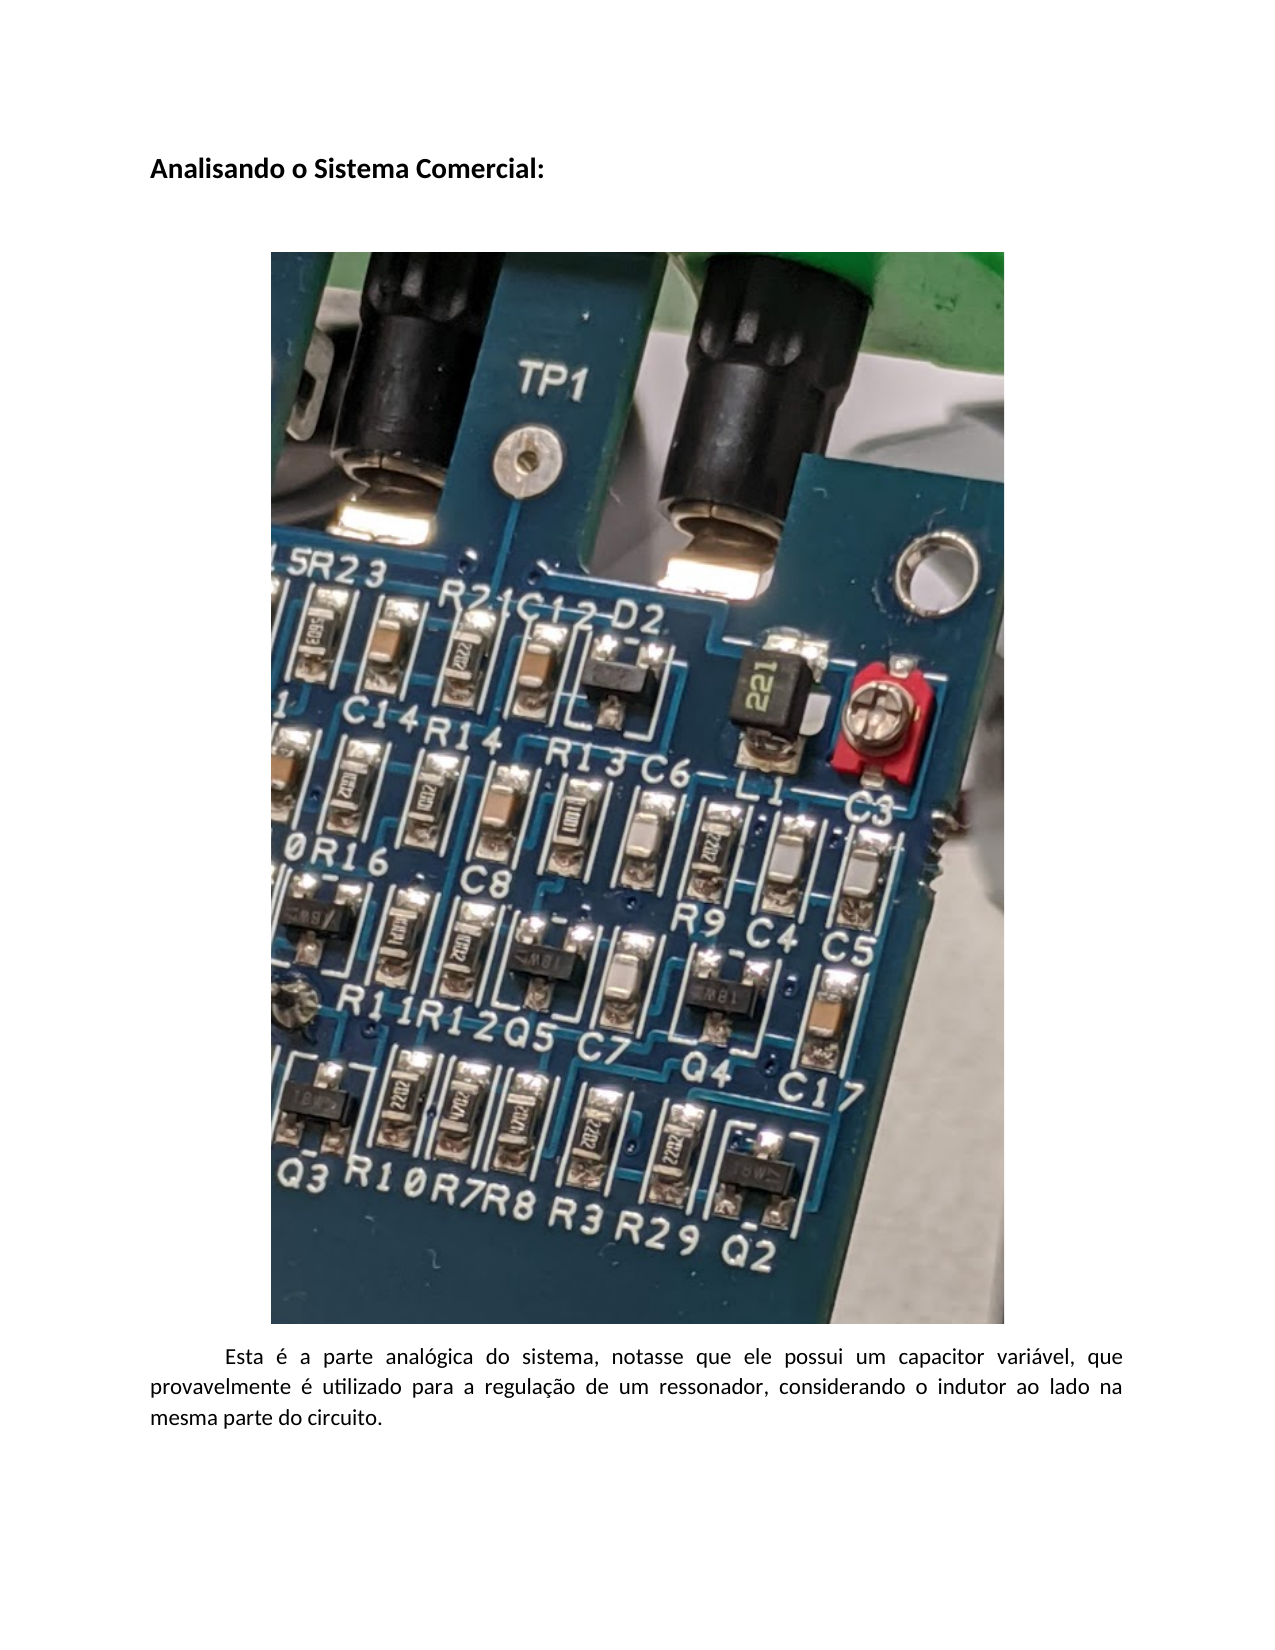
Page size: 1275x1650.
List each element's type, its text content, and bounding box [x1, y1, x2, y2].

text Esta é a parte analógica do sistema, notasse que ele possui um capacitor variável, que provavelmente é utilizado para a regulação de um ressonador, considerando o indutor ao lado na mesma parte do circuito. [150, 1342, 1125, 1431]
text Analisando o Sistema Comercial: [150, 150, 1125, 186]
picture [271, 252, 1005, 1324]
